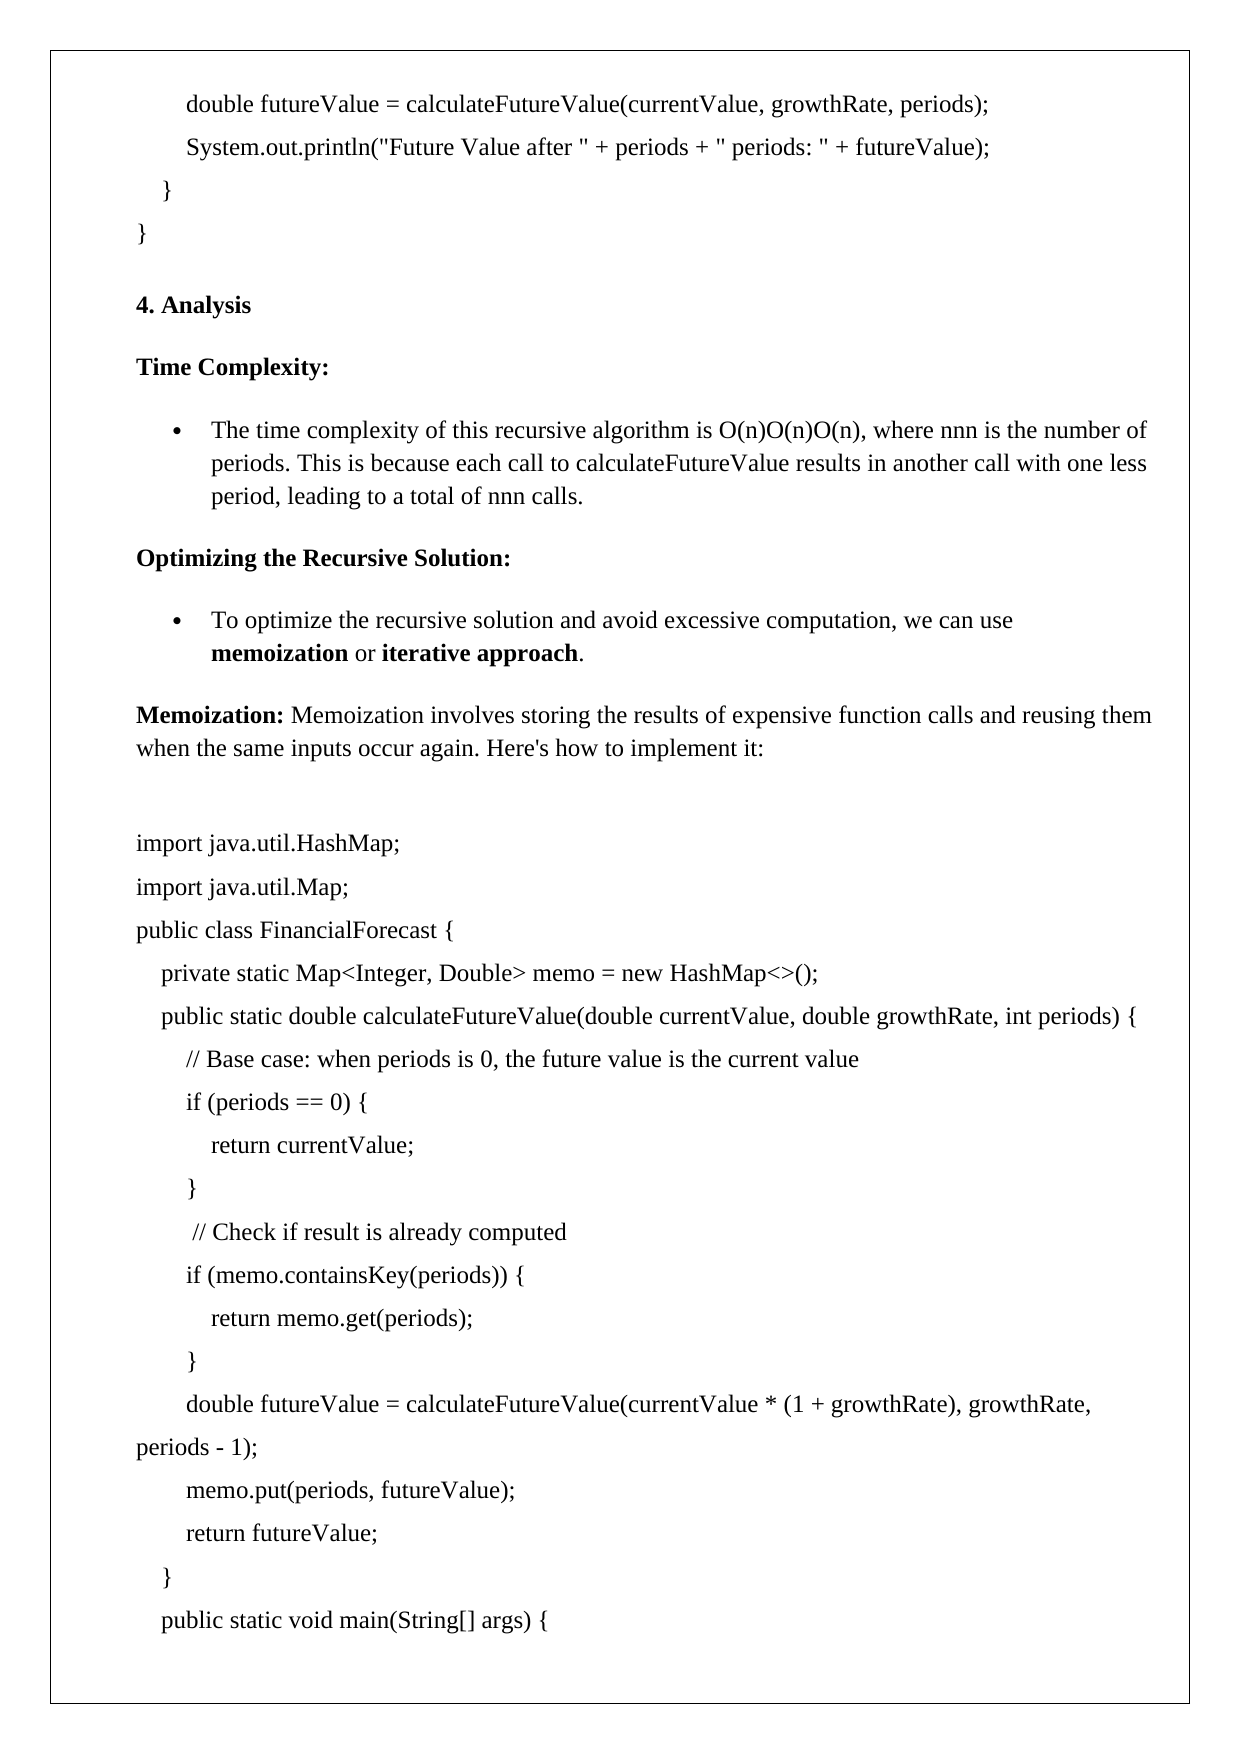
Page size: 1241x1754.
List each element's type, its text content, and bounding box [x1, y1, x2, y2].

text Time Complexity: [136, 352, 1154, 381]
list To optimize the recursive solution and avoid excessive computation, we can use memoization or iterative approach. [173, 605, 1154, 667]
text // Check if result is already computed [136, 1217, 1154, 1245]
text Memoization: Memoization involves storing the results of expensive function calls and reusing them when the same inputs occur again. Here's how to implement it: [136, 700, 1154, 762]
text if (periods == 0) { [136, 1087, 1154, 1116]
text memo.put(periods, futureValue); [136, 1475, 1154, 1504]
text Optimizing the Recursive Solution: [136, 543, 1154, 572]
text double futureValue = calculateFutureValue(currentValue, growthRate, periods); [136, 89, 1154, 117]
text return memo.get(periods); [136, 1303, 1154, 1332]
text double futureValue = calculateFutureValue(currentValue * (1 + growthRate), growthRate, periods - 1); [136, 1389, 1154, 1461]
text } [136, 218, 1154, 247]
text import java.util.Map; [136, 872, 1154, 900]
text if (memo.containsKey(periods)) { [136, 1260, 1154, 1288]
text // Base case: when periods is 0, the future value is the current value [136, 1044, 1154, 1073]
text } [136, 1562, 1154, 1590]
text import java.util.HashMap; [136, 828, 1154, 857]
text return futureValue; [136, 1518, 1154, 1547]
text private static Map<Integer, Double> memo = new HashMap<>(); [136, 958, 1154, 987]
text } [136, 175, 1154, 204]
text return currentValue; [136, 1130, 1154, 1159]
text } [136, 1173, 1154, 1202]
text System.out.println("Future Value after " + periods + " periods: " + futureValue); [136, 132, 1154, 161]
text 4. Analysis [136, 290, 1154, 319]
text public static double calculateFutureValue(double currentValue, double growthRate, int periods) { [136, 1001, 1154, 1030]
text public static void main(String[] args) { [136, 1605, 1154, 1633]
list The time complexity of this recursive algorithm is O(n)O(n)O(n), where nnn is the number of periods. This is because each call to calculateFutureValue results in another call with one less period, leading to a total of nnn calls. [173, 415, 1154, 509]
text } [136, 1346, 1154, 1375]
text public class FinancialForecast { [136, 915, 1154, 943]
